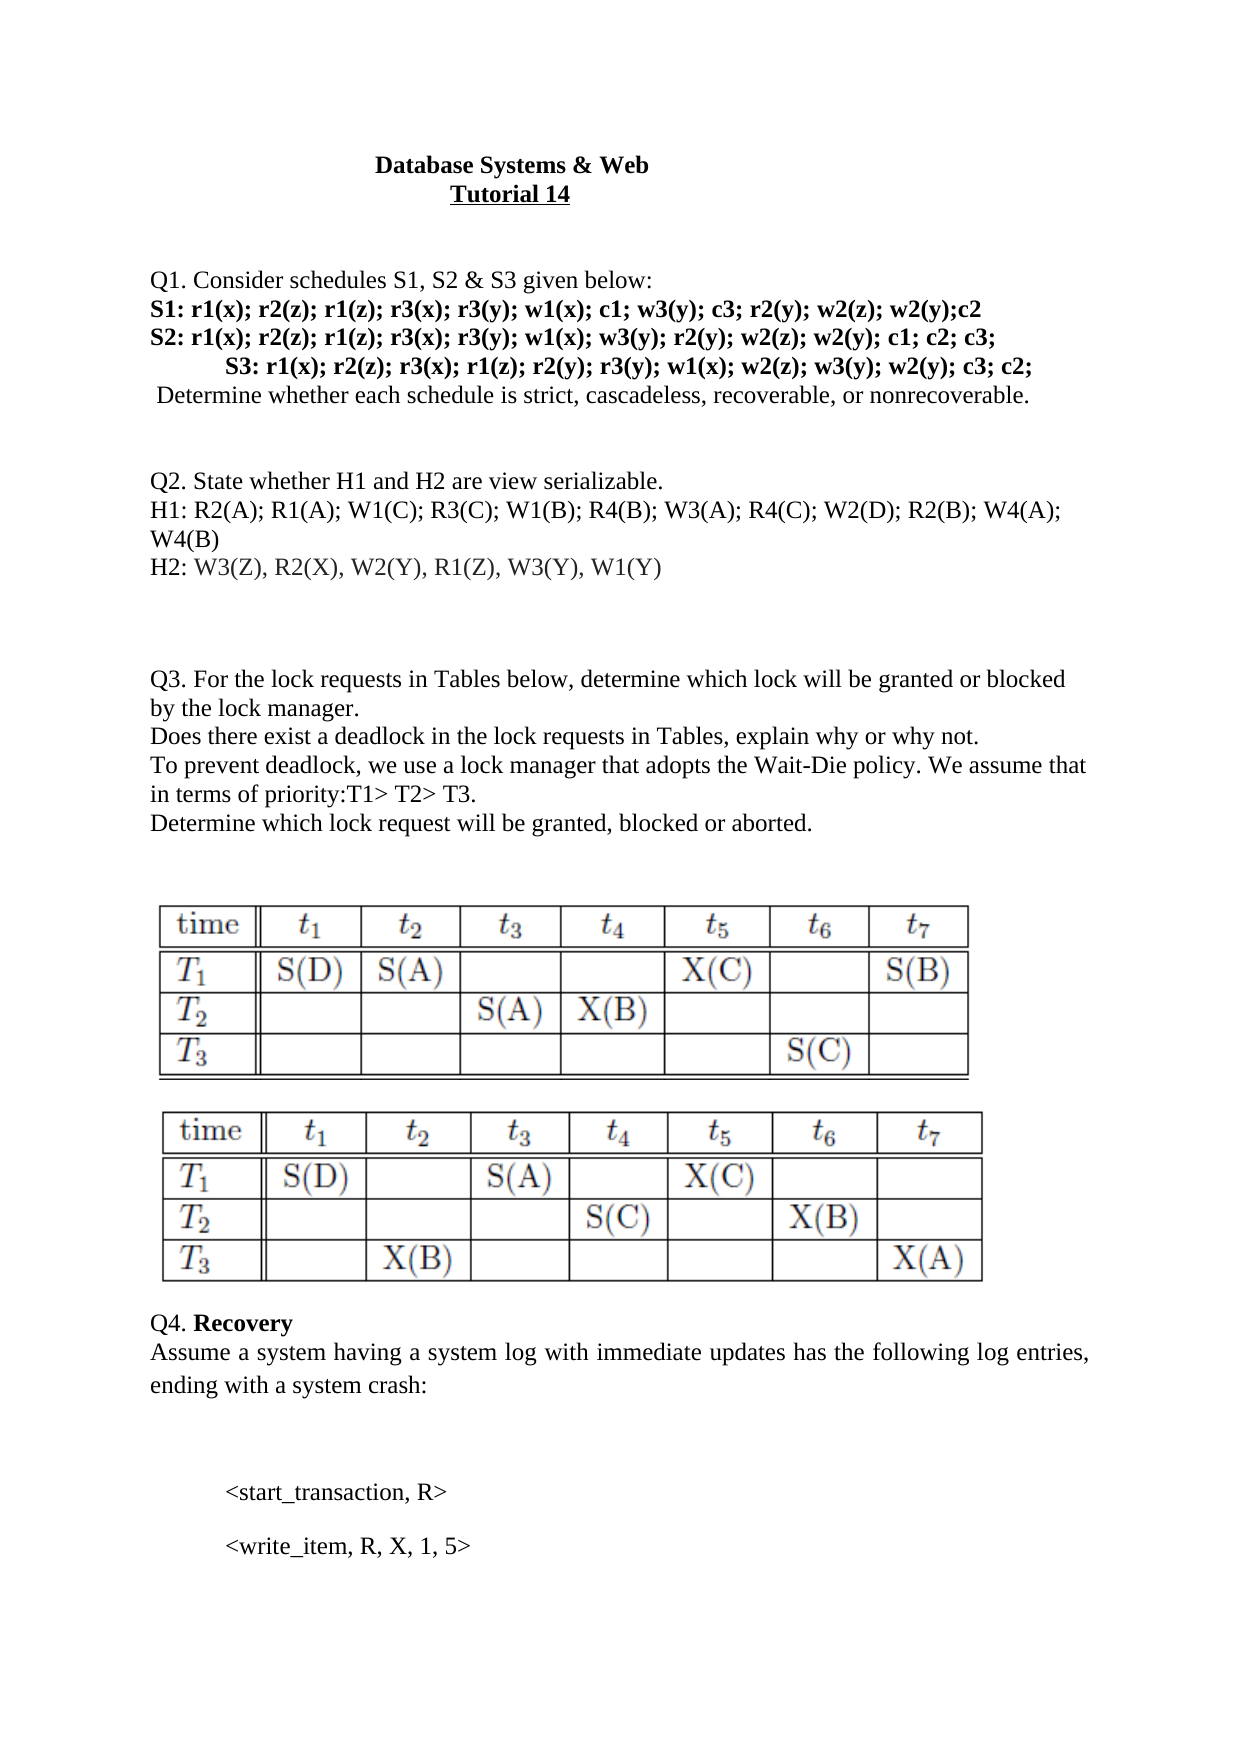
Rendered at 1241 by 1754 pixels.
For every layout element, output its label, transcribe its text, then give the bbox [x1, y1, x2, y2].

text <write_item, R, X, 1, 5> [150, 1531, 1090, 1560]
text Does there exist a deadlock in the lock requests in Tables, explain why or why not. [150, 721, 1090, 750]
text H2: W3(Z), R2(X), W2(Y), R1(Z), W3(Y), W1(Y) [150, 552, 1090, 581]
text Assume a system having a system log with immediate updates has the following log entries, ending with a system crash: [150, 1337, 1090, 1398]
text Determine whether each schedule is strict, cascadeless, recoverable, or nonrecoverable. [150, 380, 1090, 409]
text Q3. For the lock requests in Tables below, determine which lock will be granted or blocked by the lock manager. [150, 664, 1090, 721]
text S1: r1(x); r2(z); r1(z); r3(x); r3(y); w1(x); c1; w3(y); c3; r2(y); w2(z); w2(y);c2 [150, 294, 1090, 322]
text <start_transaction, R> [150, 1477, 1090, 1506]
text To prevent deadlock, we use a lock manager that adopts the Wait-Die policy. We assume that in terms of priority:T1> T2> T3. [150, 750, 1090, 808]
text Q1. Consider schedules S1, S2 & S3 given below: [150, 265, 1090, 294]
text S2: r1(x); r2(z); r1(z); r3(x); r3(y); w1(x); w3(y); r2(y); w2(z); w2(y); c1; c2; c3; [150, 322, 1090, 351]
text S3: r1(x); r2(z); r3(x); r1(z); r2(y); r3(y); w1(x); w2(z); w3(y); w2(y); c3; c2; [150, 351, 1090, 380]
text H1: R2(A); R1(A); W1(C); R3(C); W1(B); R4(B); W3(A); R4(C); W2(D); R2(B); W4(A); W4(B) [150, 495, 1090, 552]
text Determine which lock request will be granted, blocked or aborted. [150, 808, 1090, 836]
text Q4. Recovery [150, 1308, 1090, 1337]
text Q2. State whether H1 and H2 are view serializable. [150, 466, 1090, 495]
subtitle Database Systems & Web [300, 150, 1090, 179]
text Tutorial 14 [375, 179, 1090, 207]
